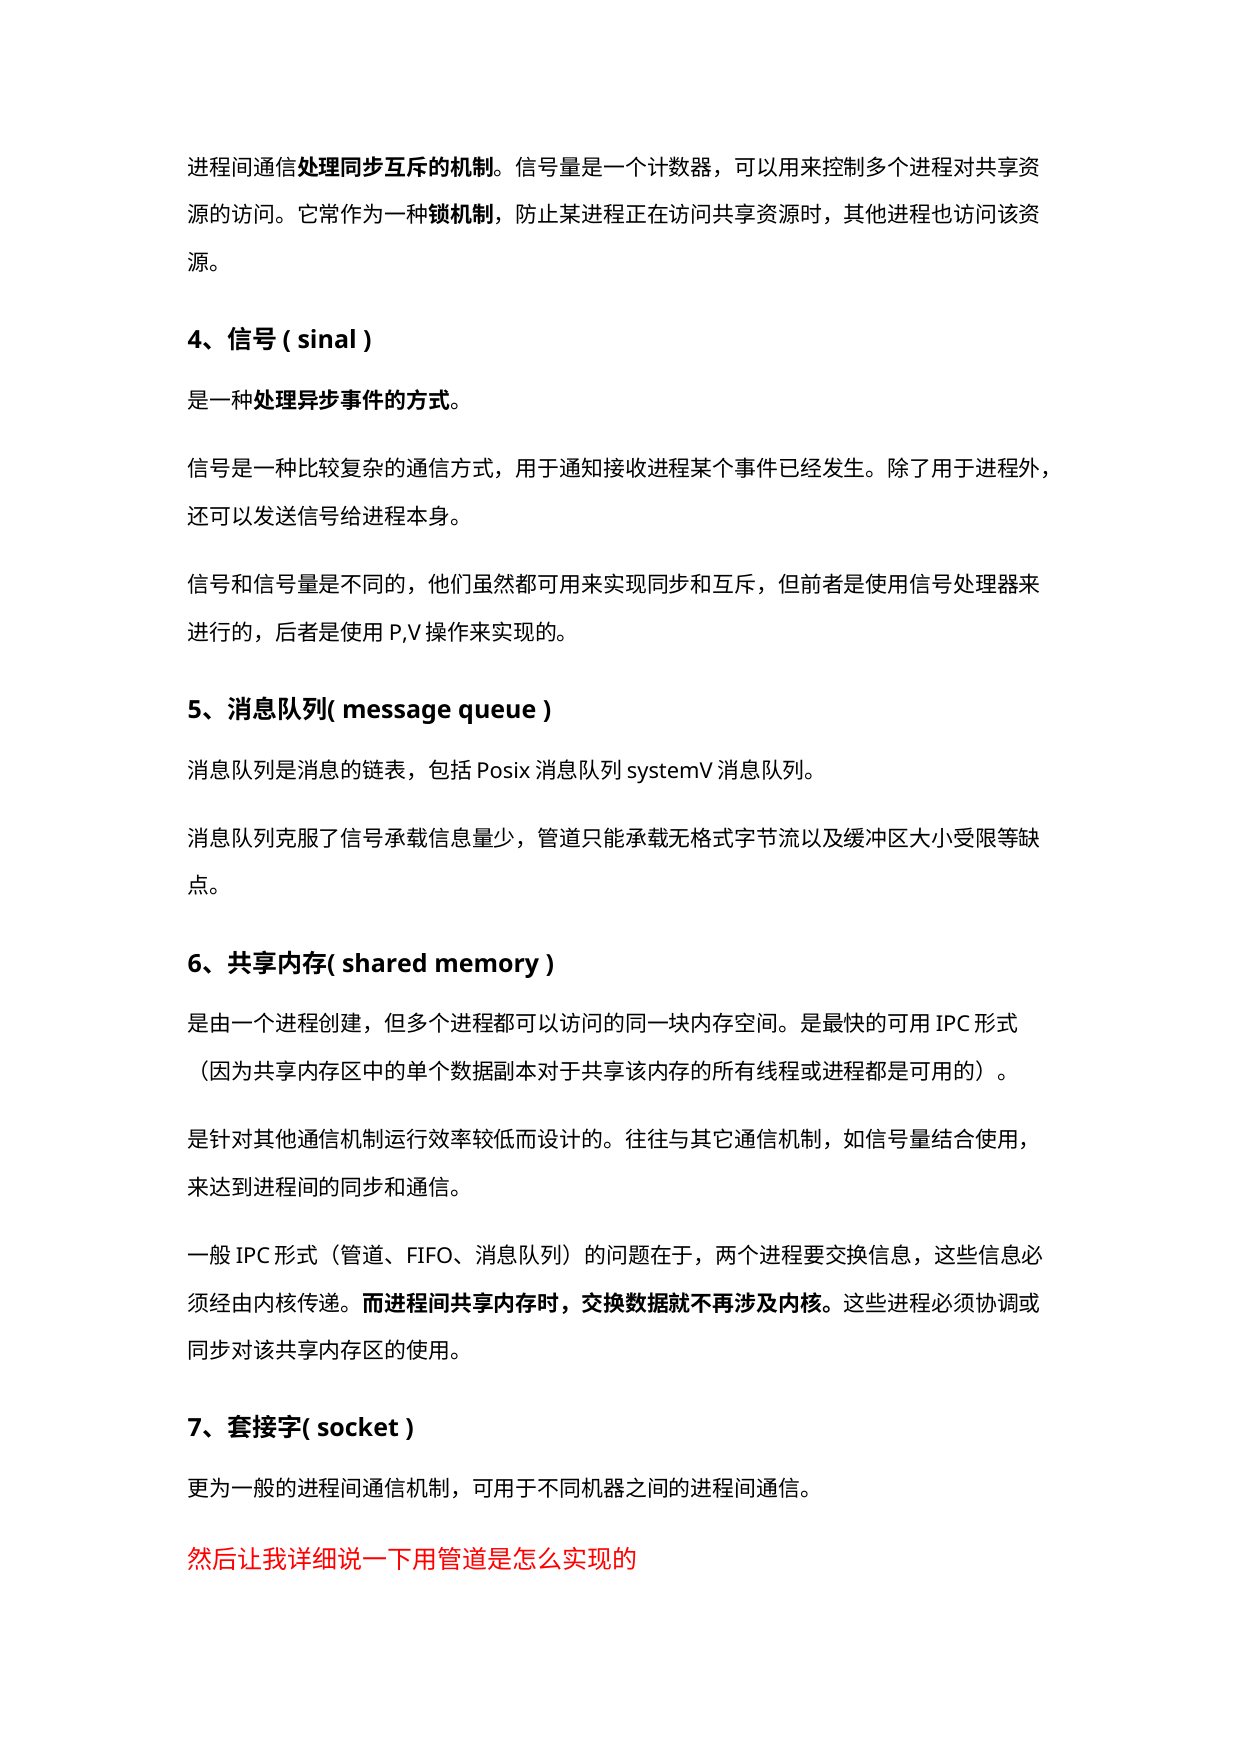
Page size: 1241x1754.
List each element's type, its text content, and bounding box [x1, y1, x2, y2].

subtitle 5、消息队列( message queue ) [187, 821, 1053, 857]
text 主要作为进程间以及同一进程内不同线程之间的同步手段。 [187, 213, 1053, 245]
text 信号和信号量是不同的，他们虽然都可用来实现同步和互斥，但前者是使用信号处理器来进行的，后者是使用P,V操作来实现的。 [187, 699, 1053, 778]
subtitle 3、信号量( semophore ) [187, 150, 1053, 186]
text 是针对其他通信机制运行效率较低而设计的。往往与其它通信机制，如信号量结合使用，来达到进程间的同步和通信。 [187, 1254, 1053, 1333]
text 消息队列克服了信号承载信息量少，管道只能承载无格式字节流以及缓冲区大小受限等缺点。 [187, 953, 1053, 1032]
text 进程间通信处理同步互斥的机制。信号量是一个计数器，可以用来控制多个进程对共享资源的访问。它常作为一种锁机制，防止某进程正在访问共享资源时，其他进程也访问该资源。 [187, 282, 1053, 408]
text 消息队列是消息的链表，包括Posix消息队列systemV消息队列。 [187, 884, 1053, 916]
text 是一种处理异步事件的方式。 [187, 514, 1053, 546]
text 是由一个进程创建，但多个进程都可以访问的同一块内存空间。是最快的可用IPC形式（因为共享内存区中的单个数据副本对于共享该内存的所有线程或进程都是可用的）。 [187, 1138, 1053, 1217]
subtitle 4、信号 ( sinal ) [187, 451, 1053, 487]
text 一般IPC形式（管道、FIFO、消息队列）的问题在于，两个进程要交换信息，这些信息必须经由内核传递。而进程间共享内存时，交换数据就不再涉及内核。这些进程必须协调或同步对该共享内存区的使用。 [187, 1370, 1053, 1497]
text 信号是一种比较复杂的通信方式，用于通知接收进程某个事件已经发生。除了用于进程外，还可以发送信号给进程本身。 [187, 583, 1053, 662]
subtitle 6、共享内存( shared memory ) [187, 1075, 1053, 1111]
